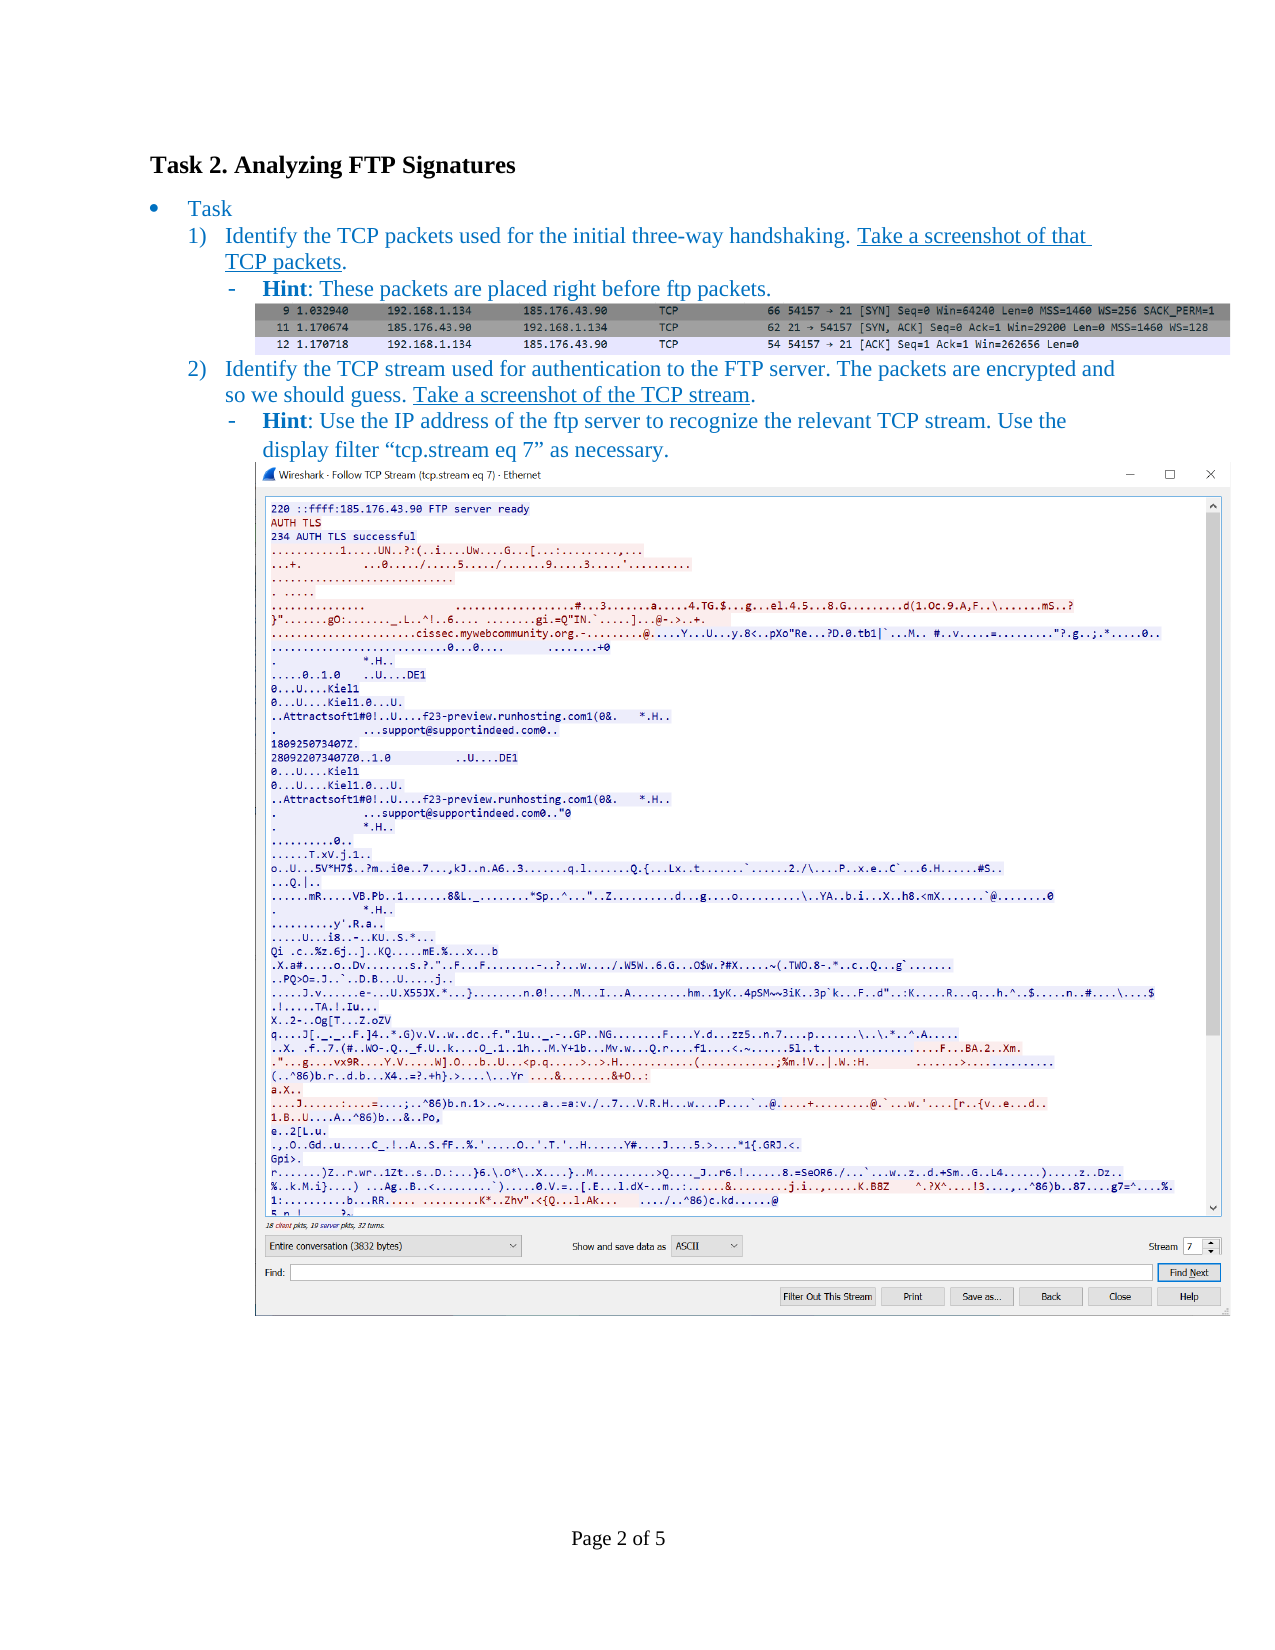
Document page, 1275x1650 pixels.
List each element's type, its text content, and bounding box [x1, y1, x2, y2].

list Hint: Use the IP address of the ftp server to recognize the relevant TCP stream. Use the display filter “tcp.stream eq 7” as necessary. [225, 407, 1125, 462]
list Identify the TCP packets used for the initial three-way handshaking. Take a screenshot of that TCP packets. [187, 222, 1125, 274]
subtitle Task 2. Analyzing FTP Signatures [150, 150, 1125, 179]
picture [255, 462, 1230, 1316]
list Hint: These packets are placed right before ftp packets. [225, 274, 1125, 303]
list Task [150, 196, 1125, 222]
picture [255, 302, 1230, 355]
list Identify the TCP stream used for authentication to the FTP server. The packets are encrypted and so we should guess. Take a screenshot of the TCP stream. [187, 355, 1125, 407]
